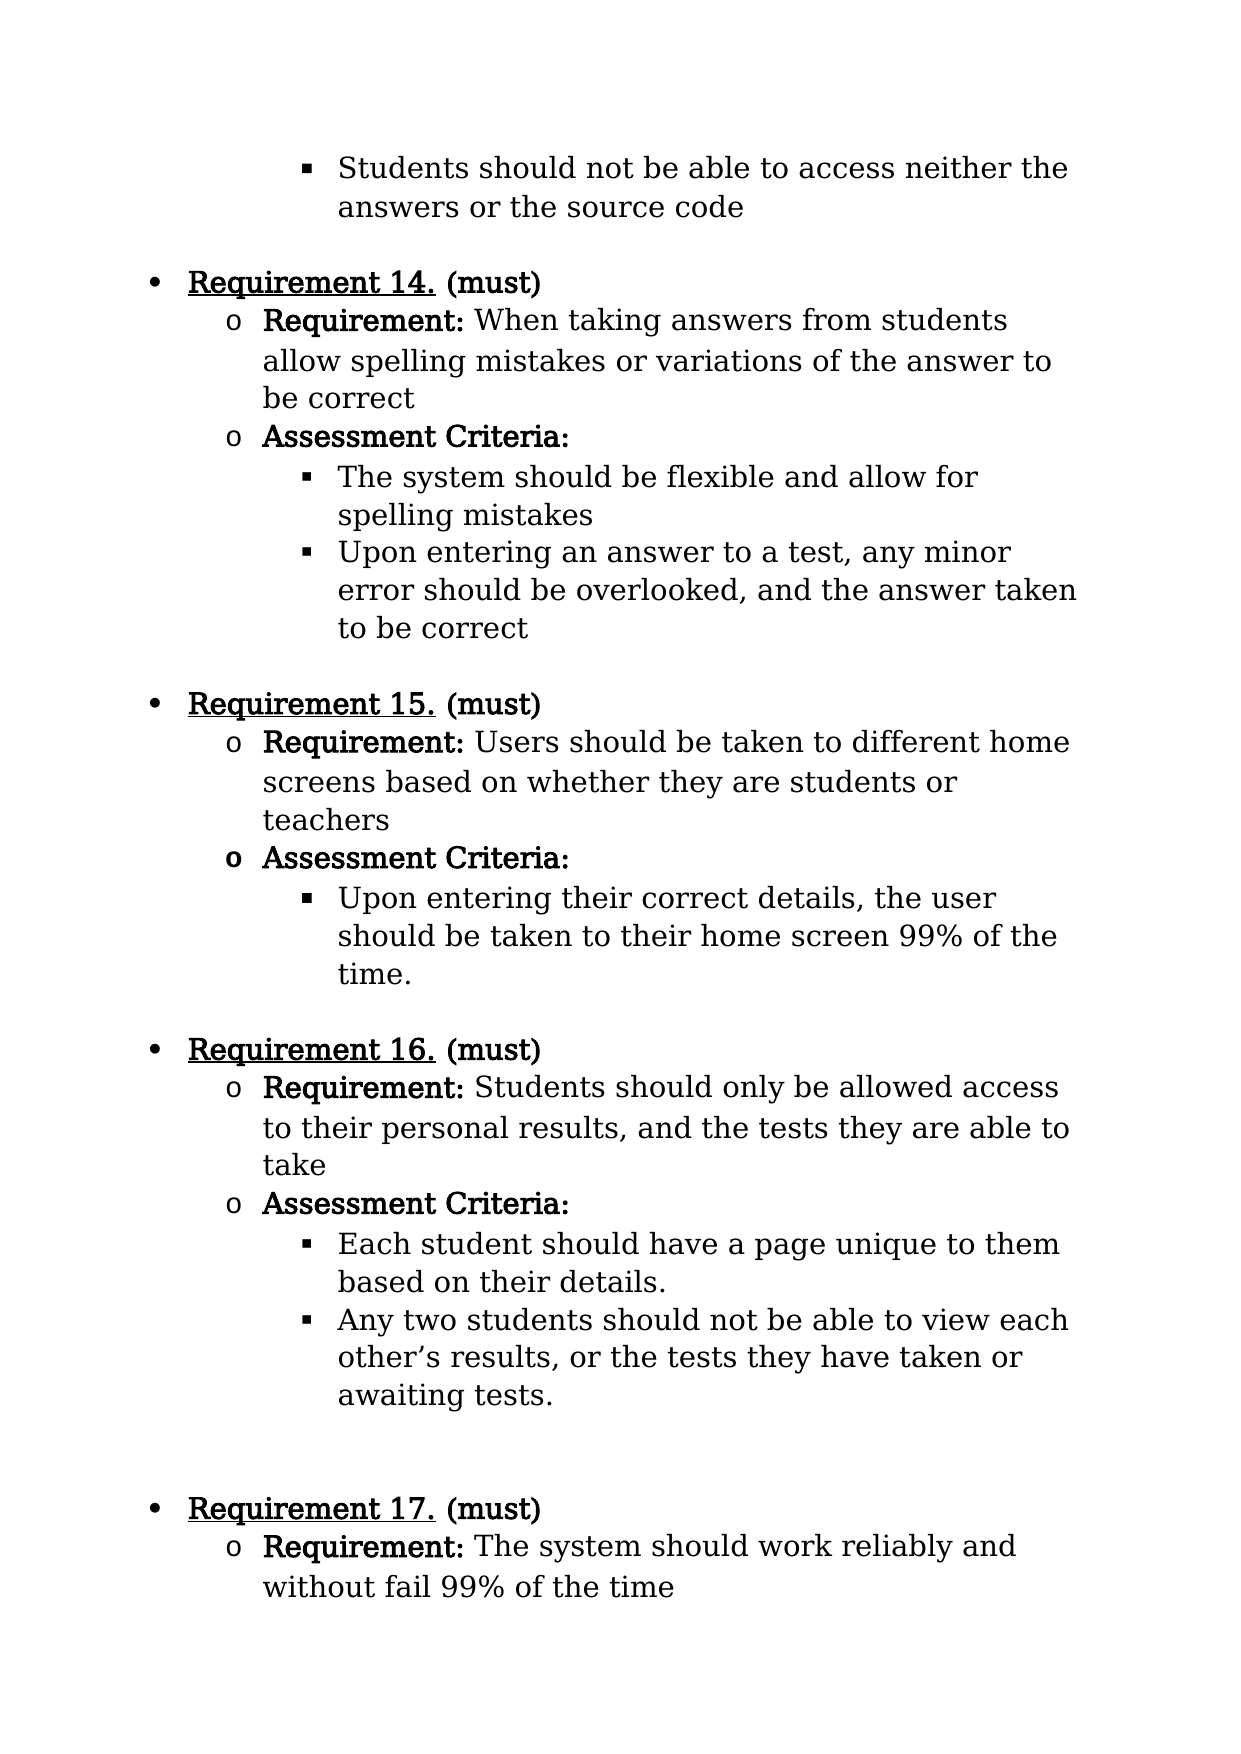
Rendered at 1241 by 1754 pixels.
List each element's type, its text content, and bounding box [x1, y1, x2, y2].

list The system should be flexible and allow for spelling mistakes [300, 458, 1090, 531]
list Requirement 14. (must) [150, 263, 1090, 299]
list Requirement: Students should only be allowed access to their personal results, and the tests they are able to take [225, 1069, 1090, 1182]
list Requirement 16. (must) [150, 1031, 1090, 1066]
list Upon entering their correct details, the user should be taken to their home screen 99% of the time. [300, 879, 1090, 990]
list Requirement: Users should be taken to different home screens based on whether they are students or teachers [225, 723, 1090, 836]
list Requirement: When taking answers from students allow spelling mistakes or variations of the answer to be correct [225, 302, 1090, 415]
list Requirement 17. (must) [150, 1490, 1090, 1525]
list Assessment Criteria: [225, 1184, 1090, 1222]
list Assessment Criteria: [225, 417, 1090, 455]
list Assessment Criteria: [225, 839, 1090, 877]
list Each student should have a page unique to them based on their details. [300, 1225, 1090, 1298]
list Requirement: The system should work reliably and without fail 99% of the time [225, 1528, 1090, 1603]
list Requirement 15. (must) [150, 685, 1090, 720]
list Upon entering an answer to a test, any minor error should be overlooked, and the answer taken to be correct [300, 534, 1090, 644]
list Students should not be able to access neither the answers or the source code [300, 150, 1090, 223]
list Any two students should not be able to view each other’s results, or the tests they have taken or awaiting tests. [300, 1301, 1090, 1412]
